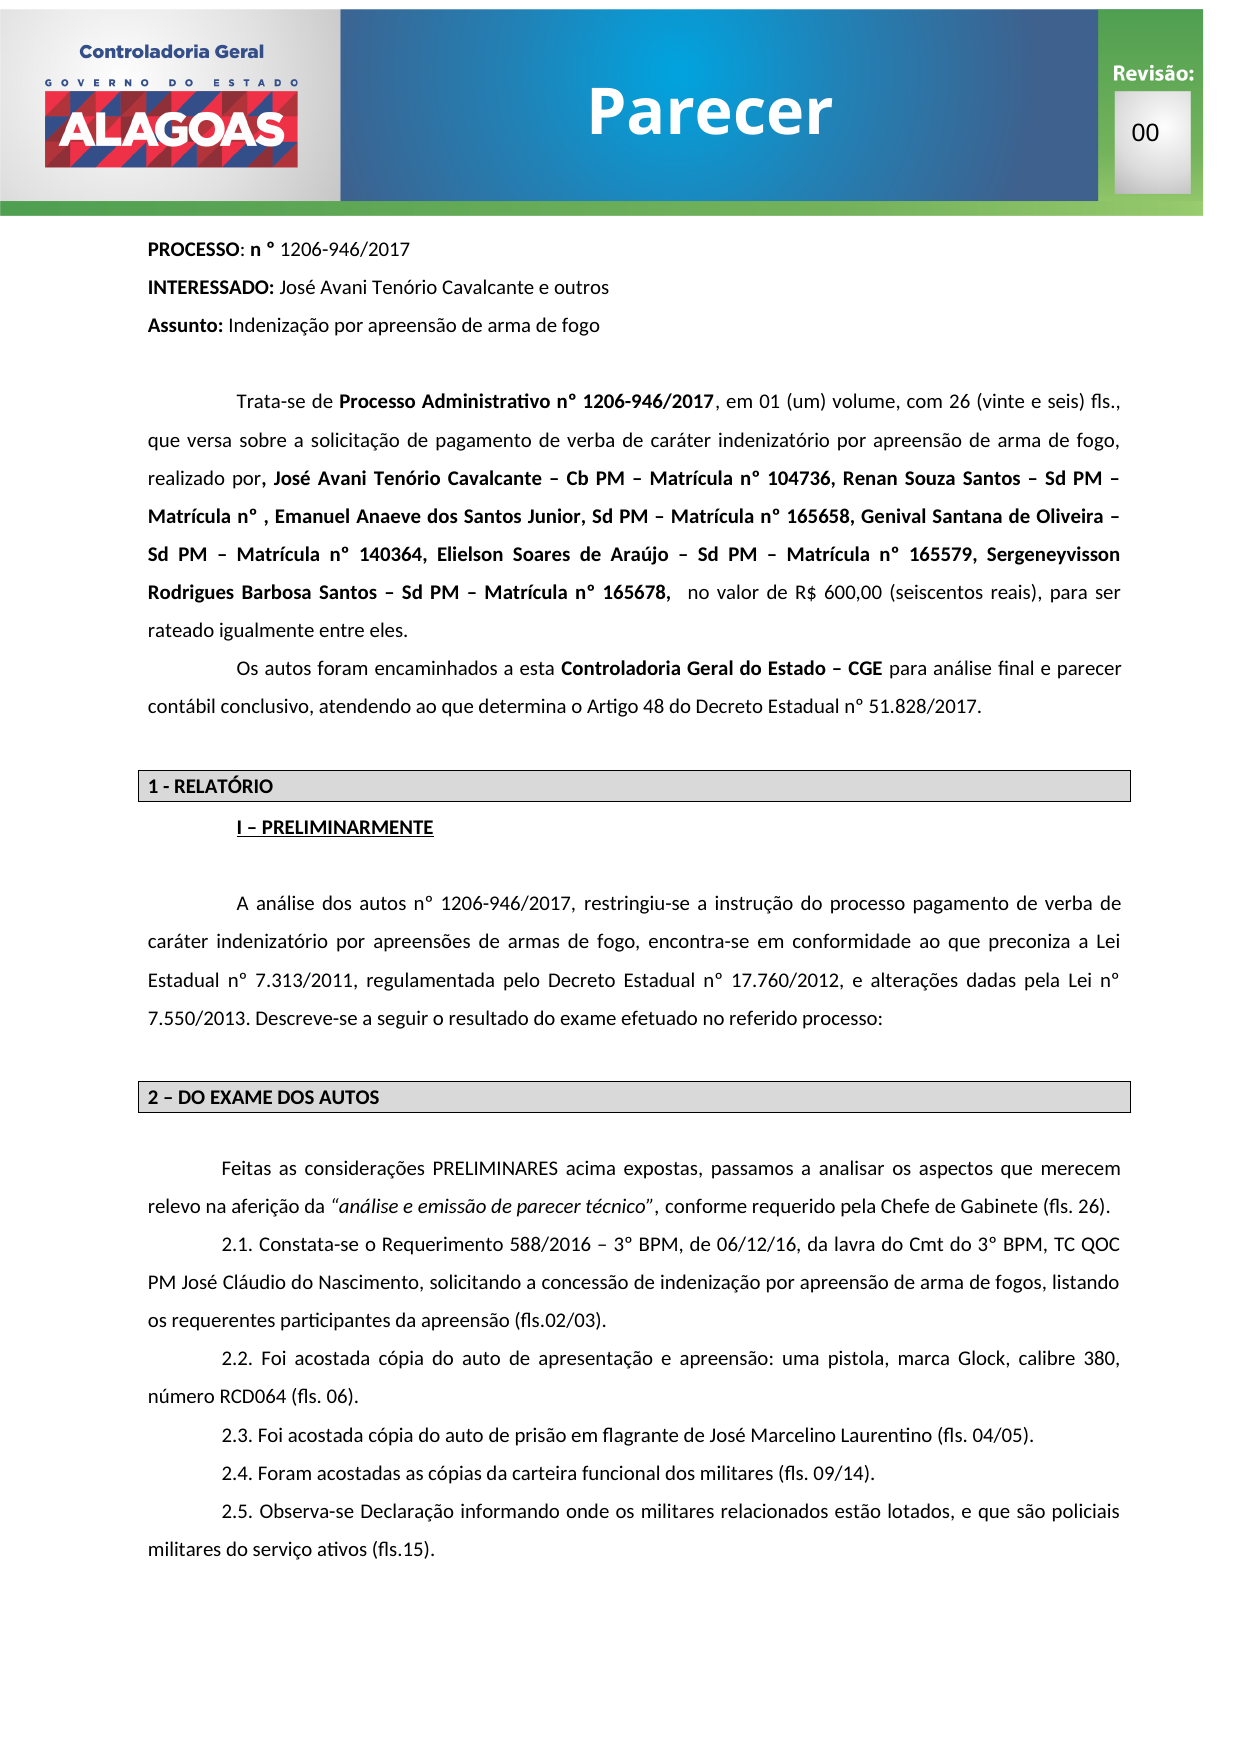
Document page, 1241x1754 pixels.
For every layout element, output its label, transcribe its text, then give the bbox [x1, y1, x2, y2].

text INTERESSADO: José Avani Tenório Cavalcante e outros [148, 274, 1122, 300]
picture [0, 9, 1204, 216]
text 2 – DO EXAME DOS AUTOS [139, 1082, 1130, 1112]
text 2.3. Foi acostada cópia do auto de prisão em flagrante de José Marcelino Laurentino (fls. 04/05). [148, 1422, 1122, 1447]
text Os autos foram encaminhados a esta Controladoria Geral do Estado – CGE para análise final e parecer contábil conclusivo, atendendo ao que determina o Artigo 48 do Decreto Estadual nº 51.828/2017. [148, 656, 1122, 719]
text 1 - RELATÓRIO [139, 771, 1130, 801]
text 2.2. Foi acostada cópia do auto de apresentação e apreensão: uma pistola, marca Glock, calibre 380, número RCD064 (fls. 06). [148, 1346, 1122, 1409]
text A análise dos autos nº 1206-946/2017, restringiu-se a instrução do processo pagamento de verba de caráter indenizatório por apreensões de armas de fogo, encontra-se em conformidade ao que preconiza a Lei Estadual nº 7.313/2011, regulamentada pelo Decreto Estadual nº 17.760/2012, e alterações dadas pela Lei nº 7.550/2013. Descreve-se a seguir o resultado do exame efetuado no referido processo: [148, 891, 1122, 1030]
text I – PRELIMINARMENTE [163, 814, 1122, 840]
text 2.1. Constata-se o Requerimento 588/2016 – 3º BPM, de 06/12/16, da lavra do Cmt do 3º BPM, TC QOC PM José Cláudio do Nascimento, solicitando a concessão de indenização por apreensão de arma de fogos, listando os requerentes participantes da apreensão (fls.02/03). [148, 1231, 1122, 1333]
text Feitas as considerações PRELIMINARES acima expostas, passamos a analisar os aspectos que merecem relevo na aferição da “análise e emissão de parecer técnico”, conforme requerido pela Chefe de Gabinete (fls. 26). [148, 1155, 1122, 1218]
text 2.5. Observa-se Declaração informando onde os militares relacionados estão lotados, e que são policiais militares do serviço ativos (fls.15). [148, 1498, 1122, 1562]
text PROCESSO: n º 1206-946/2017 [148, 236, 1122, 262]
text 2.4. Foram acostadas as cópias da carteira funcional dos militares (fls. 09/14). [148, 1460, 1122, 1485]
text Assunto: Indenização por apreensão de arma de fogo [148, 312, 1122, 338]
text Trata-se de Processo Administrativo nº 1206-946/2017, em 01 (um) volume, com 26 (vinte e seis) fls., que versa sobre a solicitação de pagamento de verba de caráter indenizatório por apreensão de arma de fogo, realizado por, José Avani Tenório Cavalcante – Cb PM – Matrícula nº 104736, Renan Souza Santos – Sd PM – Matrícula nº , Emanuel Anaeve dos Santos Junior, Sd PM – Matrícula nº 165658, Genival Santana de Oliveira – Sd PM – Matrícula nº 140364, Elielson Soares de Araújo – Sd PM – Matrícula nº 165579, Sergeneyvisson Rodrigues Barbosa Santos – Sd PM – Matrícula nº 165678, no valor de R$ 600,00 (seiscentos reais), para ser rateado igualmente entre eles. [148, 389, 1122, 643]
